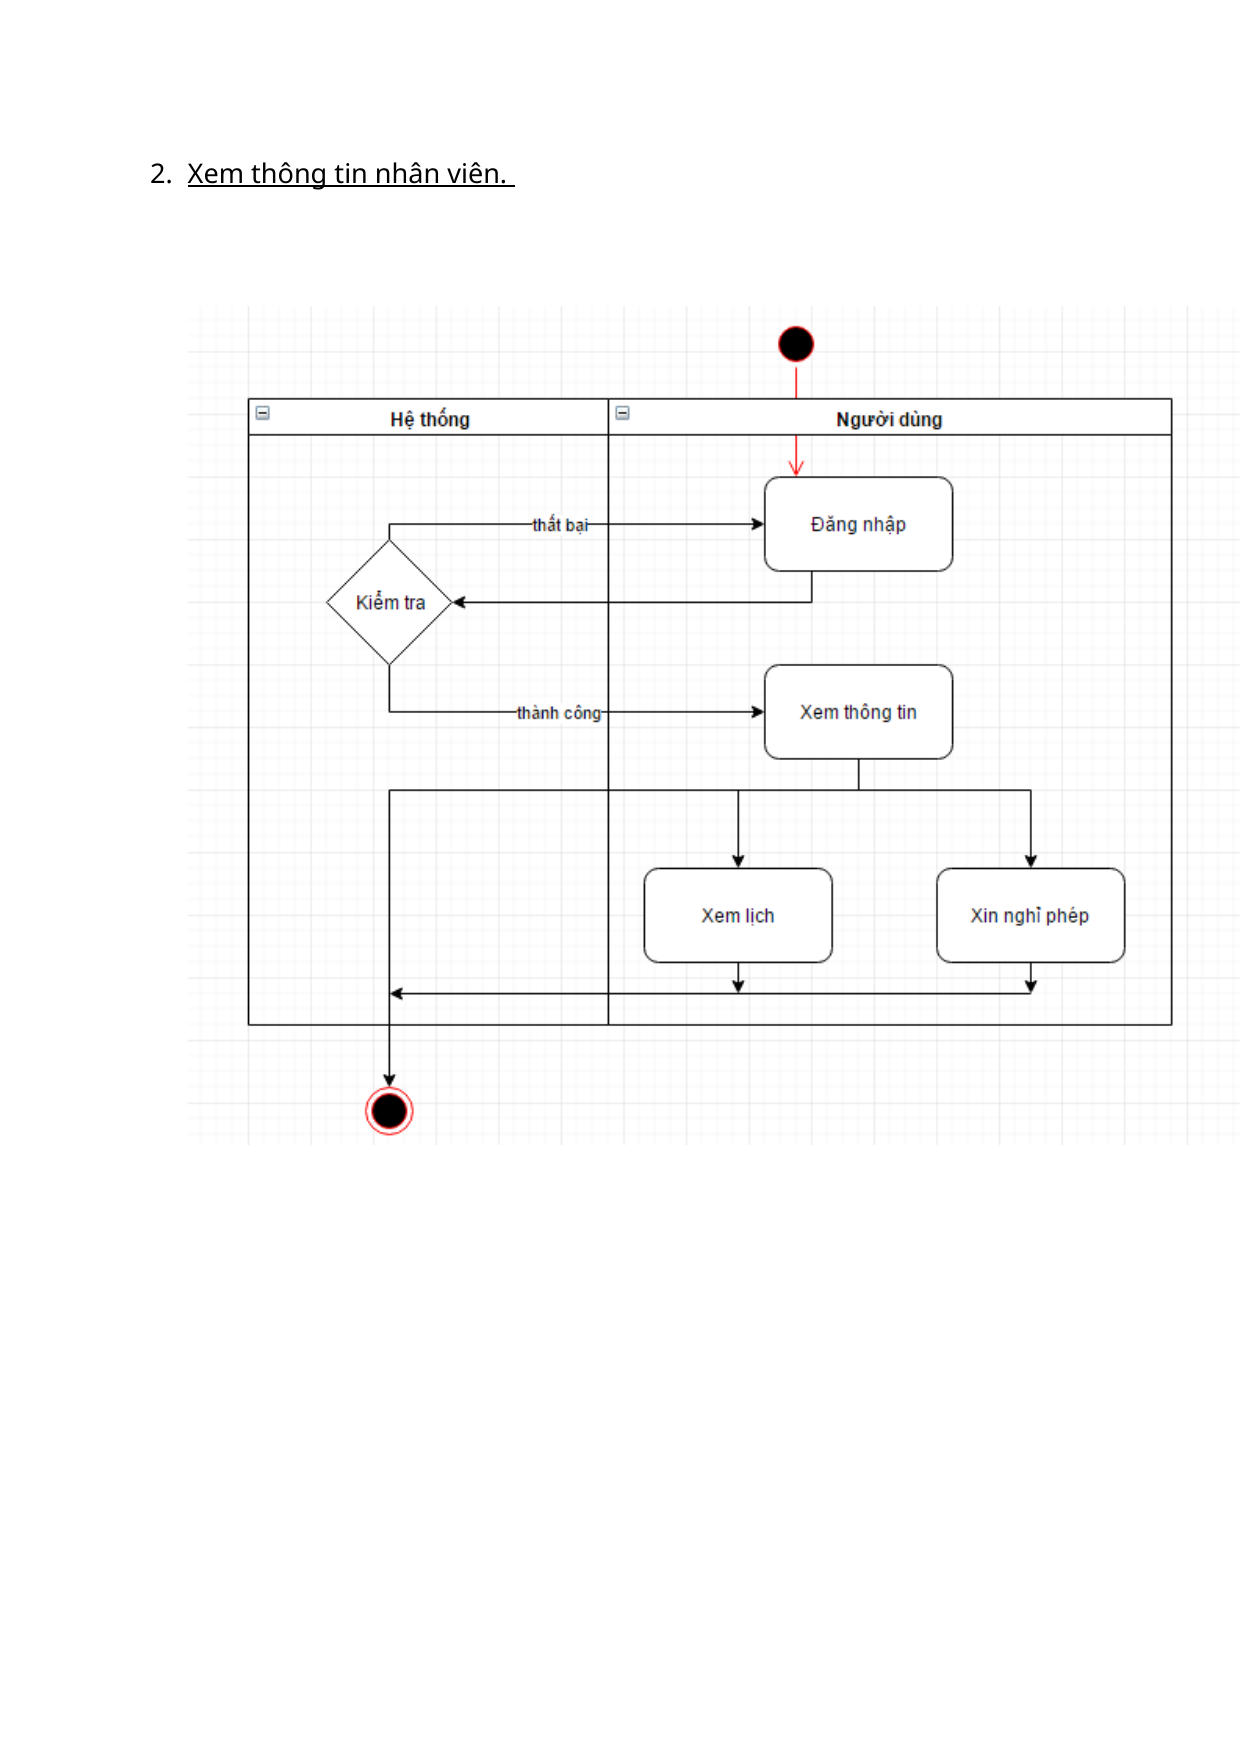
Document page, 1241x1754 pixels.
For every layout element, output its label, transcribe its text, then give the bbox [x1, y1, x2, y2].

subtitle Xem thông tin nhân viên. [150, 154, 1128, 191]
picture [187, 306, 1241, 1145]
